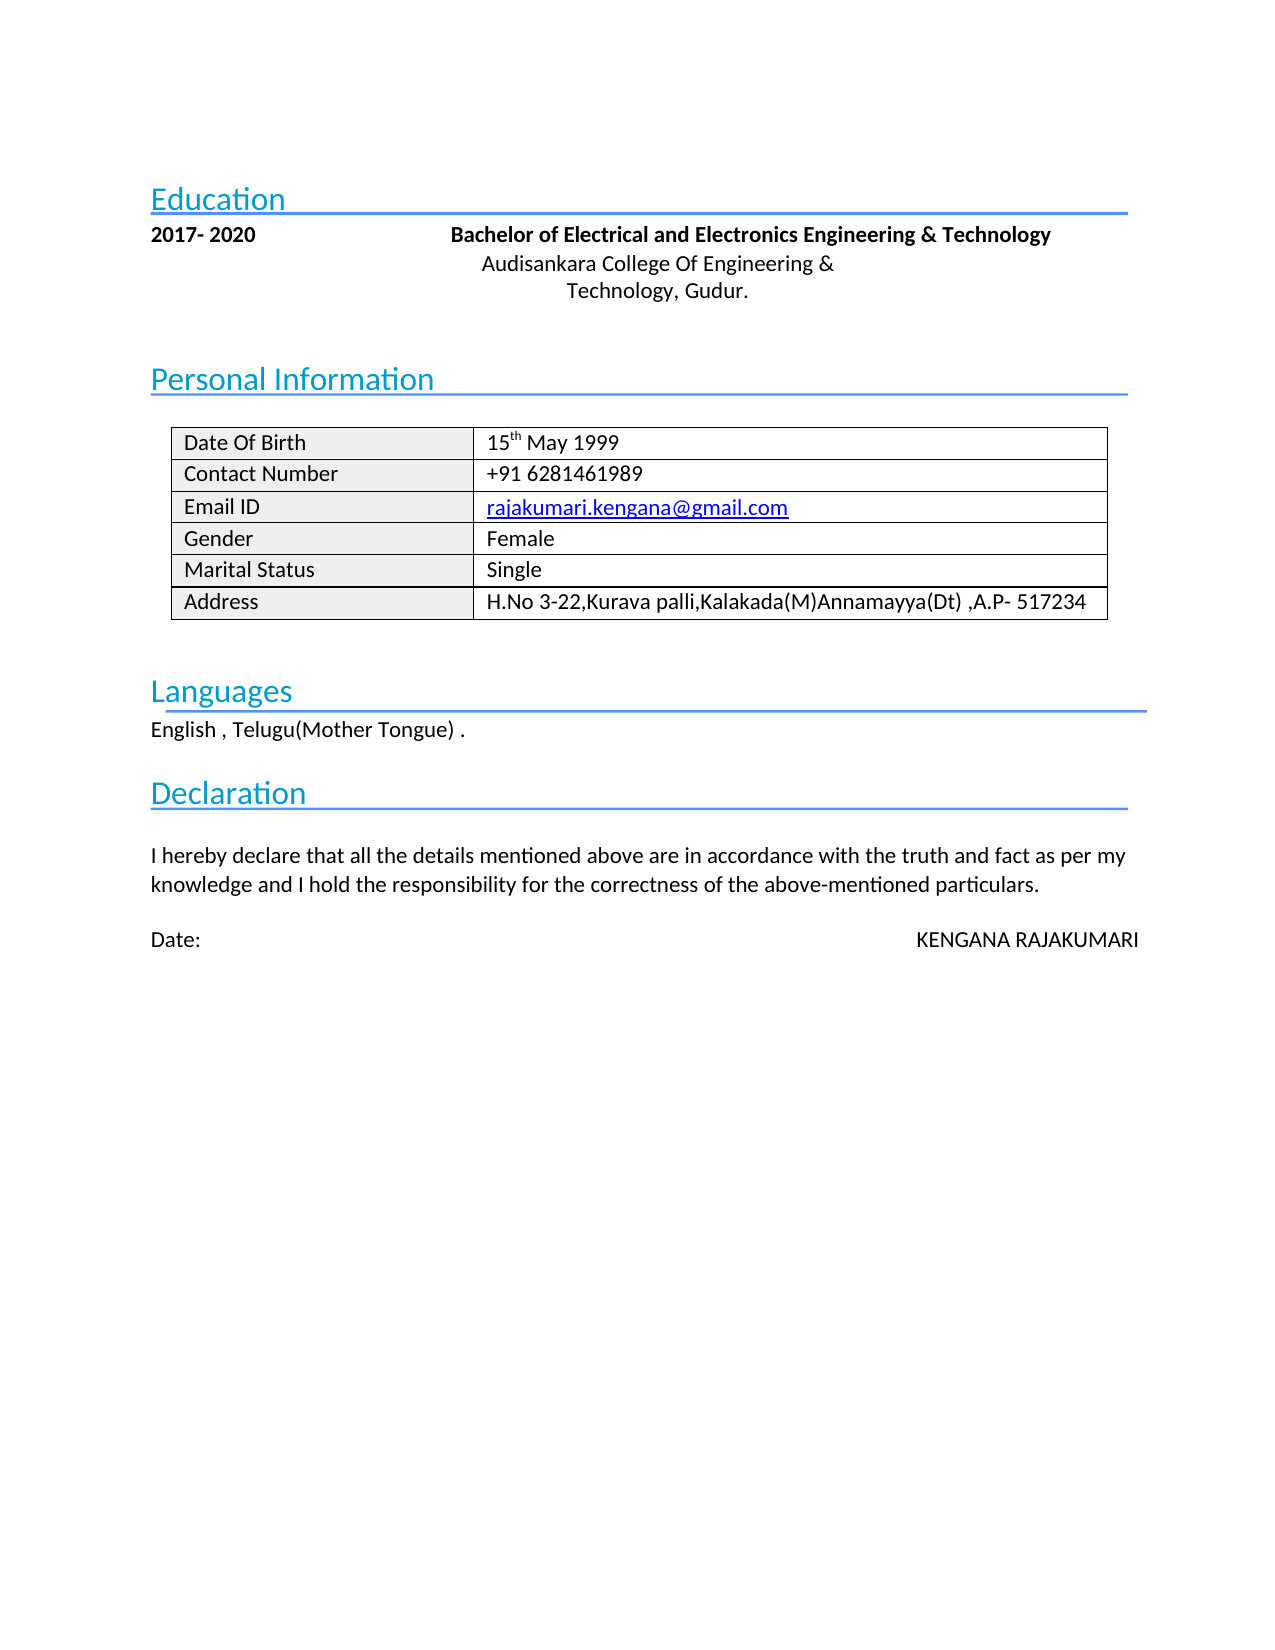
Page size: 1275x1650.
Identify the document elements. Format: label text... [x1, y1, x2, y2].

text English , Telugu(Mother Tongue) . [151, 715, 1150, 743]
table_cell Email ID [172, 492, 473, 522]
table_cell Single [474, 555, 1107, 586]
table_cell rajakumari.kengana@gmail.com [474, 492, 1107, 522]
text Audisankara College Of Engineering & Technology, Gudur. [450, 249, 865, 305]
table_cell Female [474, 523, 1107, 554]
subtitle Education [151, 178, 1150, 219]
table_header 15th May 1999 [474, 428, 1107, 458]
text Languages [151, 670, 1150, 711]
subtitle Declaration [151, 772, 1150, 813]
text Date: KENGANA RAJAKUMARI [151, 925, 1150, 953]
table_cell Contact Number [172, 460, 473, 491]
table_cell +91 6281461989 [474, 460, 1107, 491]
table_cell Address [172, 588, 473, 619]
table_cell Marital Status [172, 555, 473, 586]
table_cell Gender [172, 523, 473, 554]
table_header Date Of Birth [172, 428, 473, 458]
subtitle 2017- 2020 Bachelor of Electrical and Electronics Engineering & Technology [151, 221, 1150, 249]
table_cell H.No 3-22,Kurava palli,Kalakada(M)Annamayya(Dt) ,A.P- 517234 [474, 588, 1107, 619]
text I hereby declare that all the details mentioned above are in accordance with the truth and fact as per my knowledge and I hold the responsibility for the correctness of the above-mentioned particulars. [151, 842, 1150, 898]
subtitle Personal Information [151, 358, 1150, 399]
